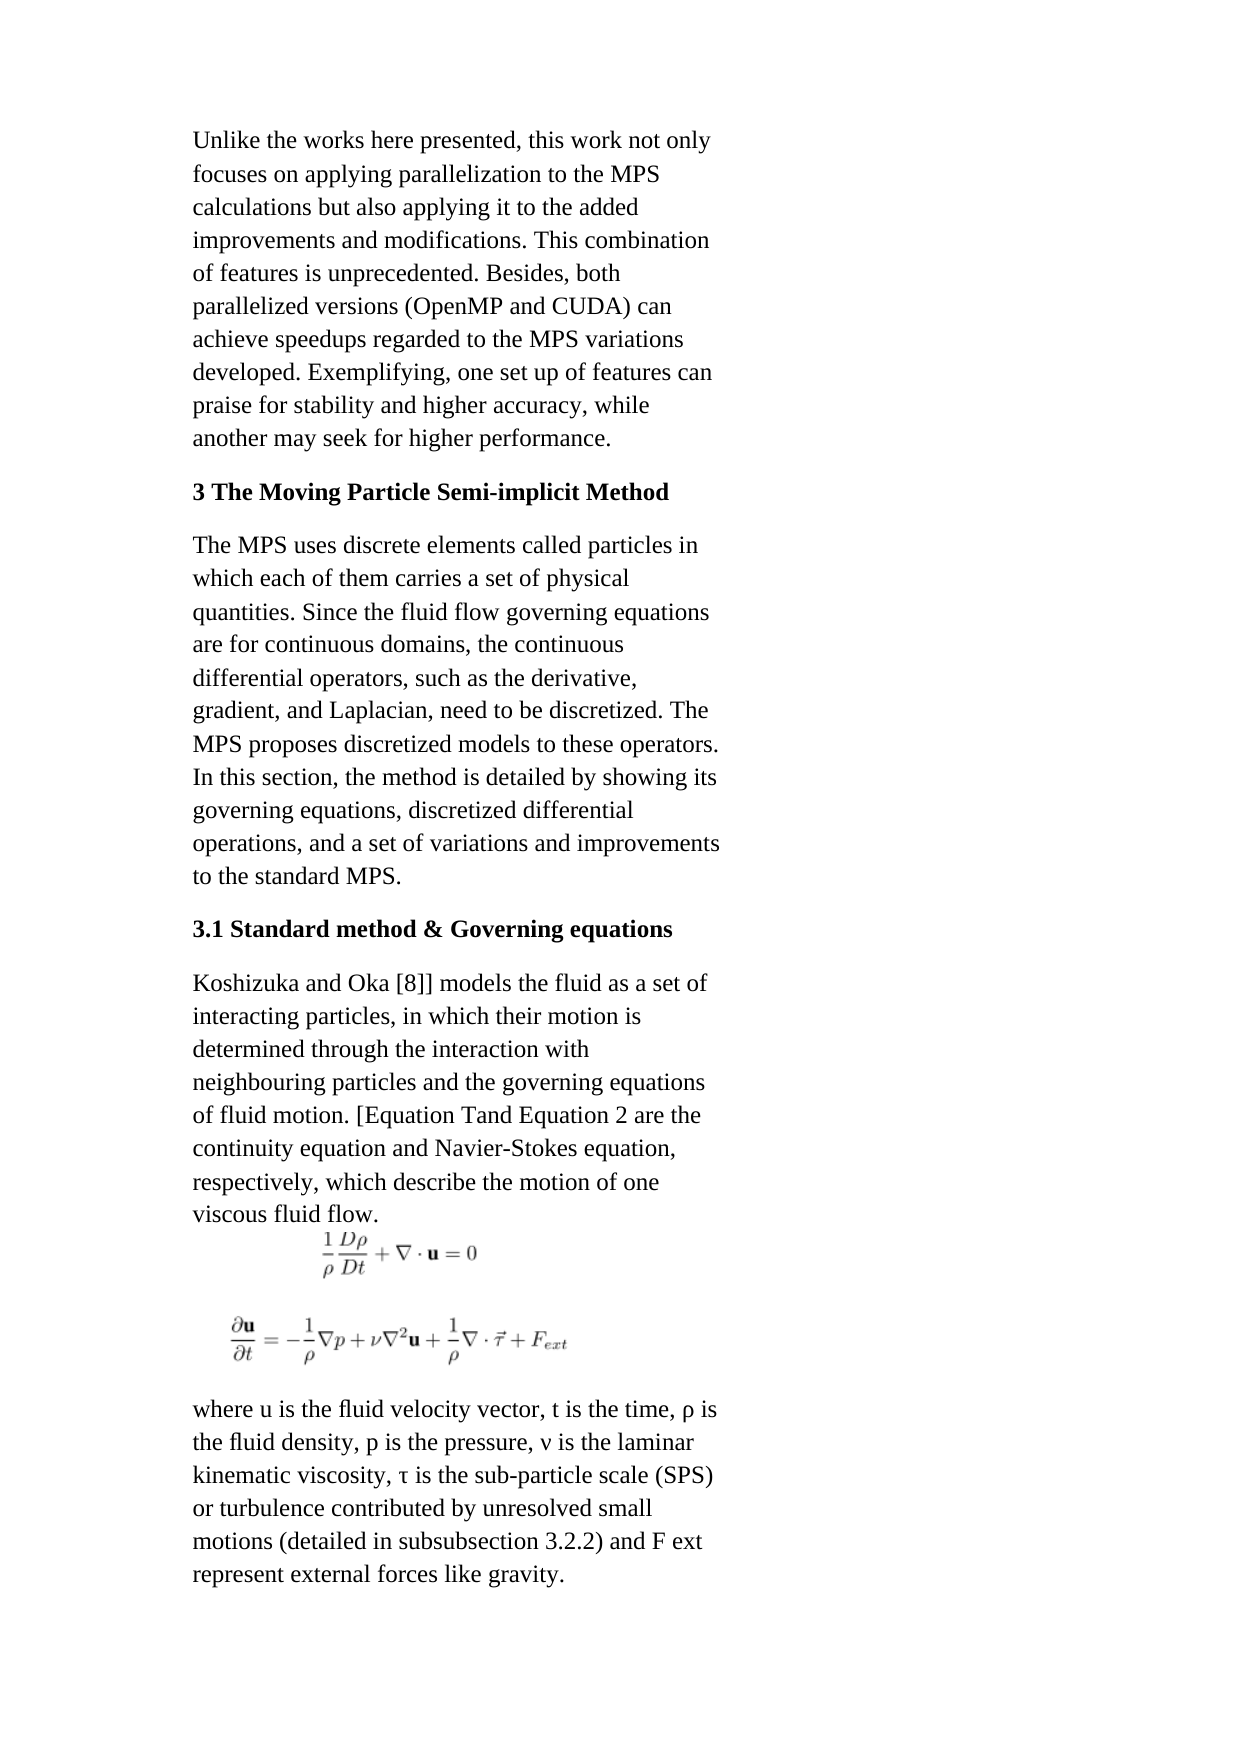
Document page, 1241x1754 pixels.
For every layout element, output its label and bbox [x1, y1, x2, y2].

picture [192, 1232, 598, 1369]
